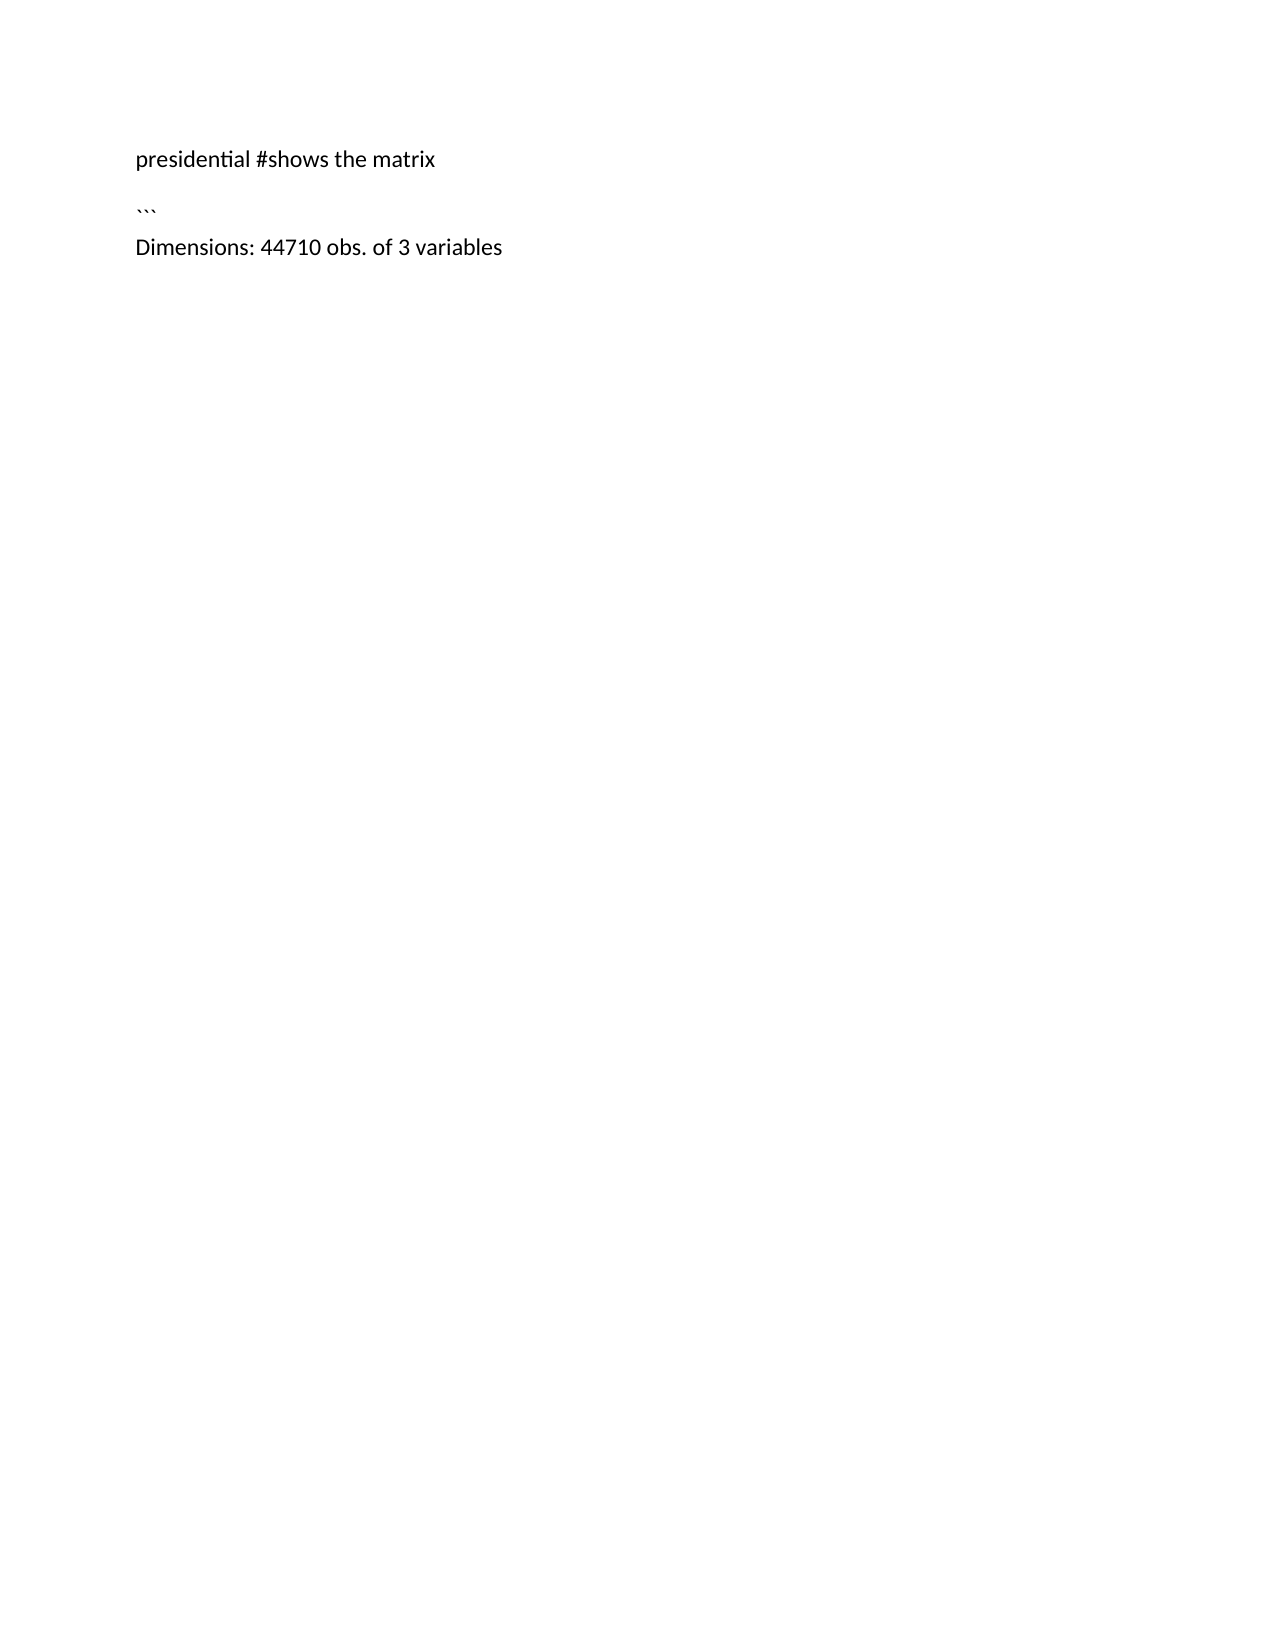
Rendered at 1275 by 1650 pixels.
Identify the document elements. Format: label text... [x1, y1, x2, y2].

text ``` [135, 203, 1129, 232]
text Dimensions: 44710 obs. of 3 variables [135, 232, 1129, 261]
text presidential #shows the matrix [135, 144, 1129, 173]
